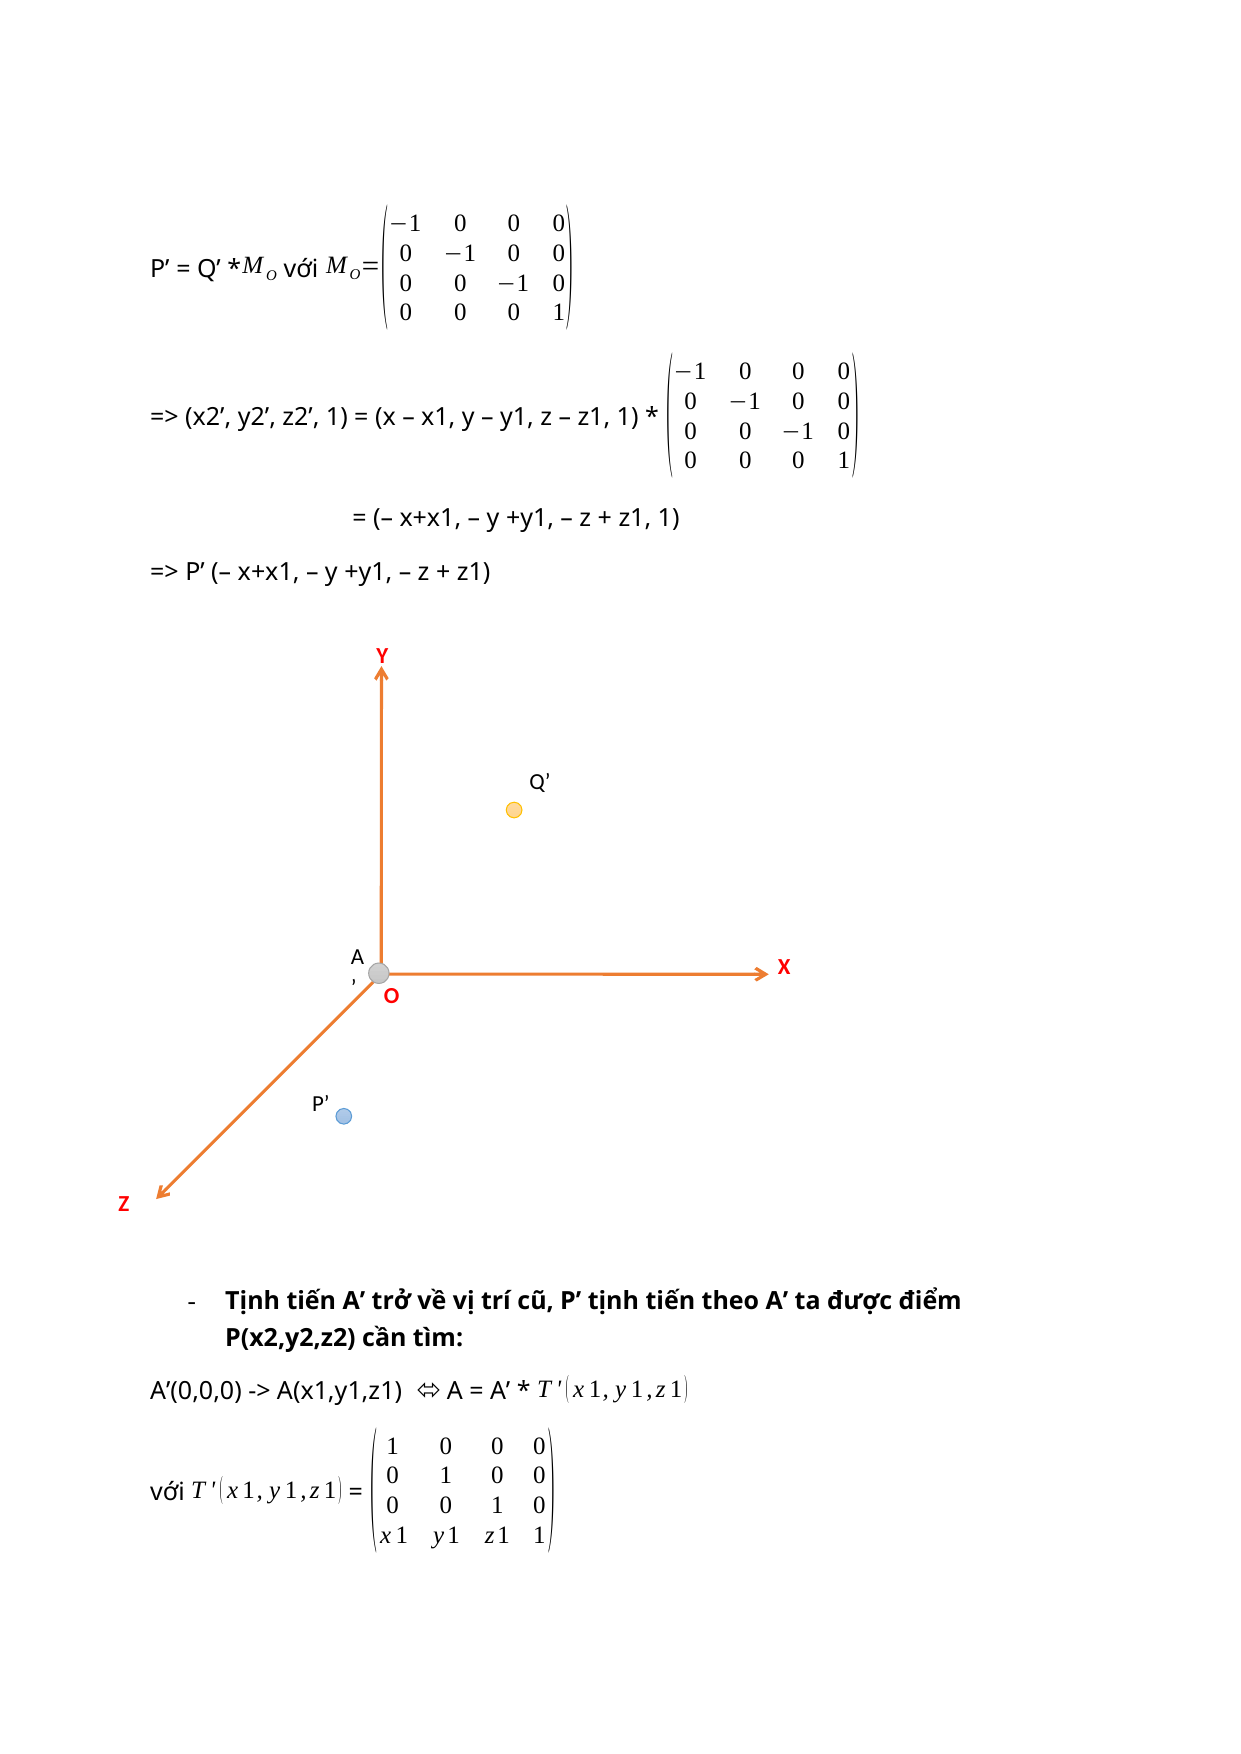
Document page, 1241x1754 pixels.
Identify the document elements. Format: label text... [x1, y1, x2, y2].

text với = [150, 1426, 1090, 1555]
list Tịnh tiến A’ trở về vị trí cũ, P’ tịnh tiến theo A’ ta được điểm P(x2,y2,z2) cần tìm: [187, 1282, 1090, 1353]
text => P’ (– x+x1, – y +y1, – z + z1) [150, 553, 1090, 587]
text = (– x+x1, – y +y1, – z + z1, 1) [300, 500, 1090, 534]
text A’(0,0,0) -> A(x1,y1,z1) A = A’ * [150, 1373, 1090, 1407]
text => (x2’, y2’, z2’, 1) = (x – x1, y – y1, z – z1, 1) * [150, 352, 1090, 480]
text P’ = Q’ * với [150, 203, 1090, 332]
